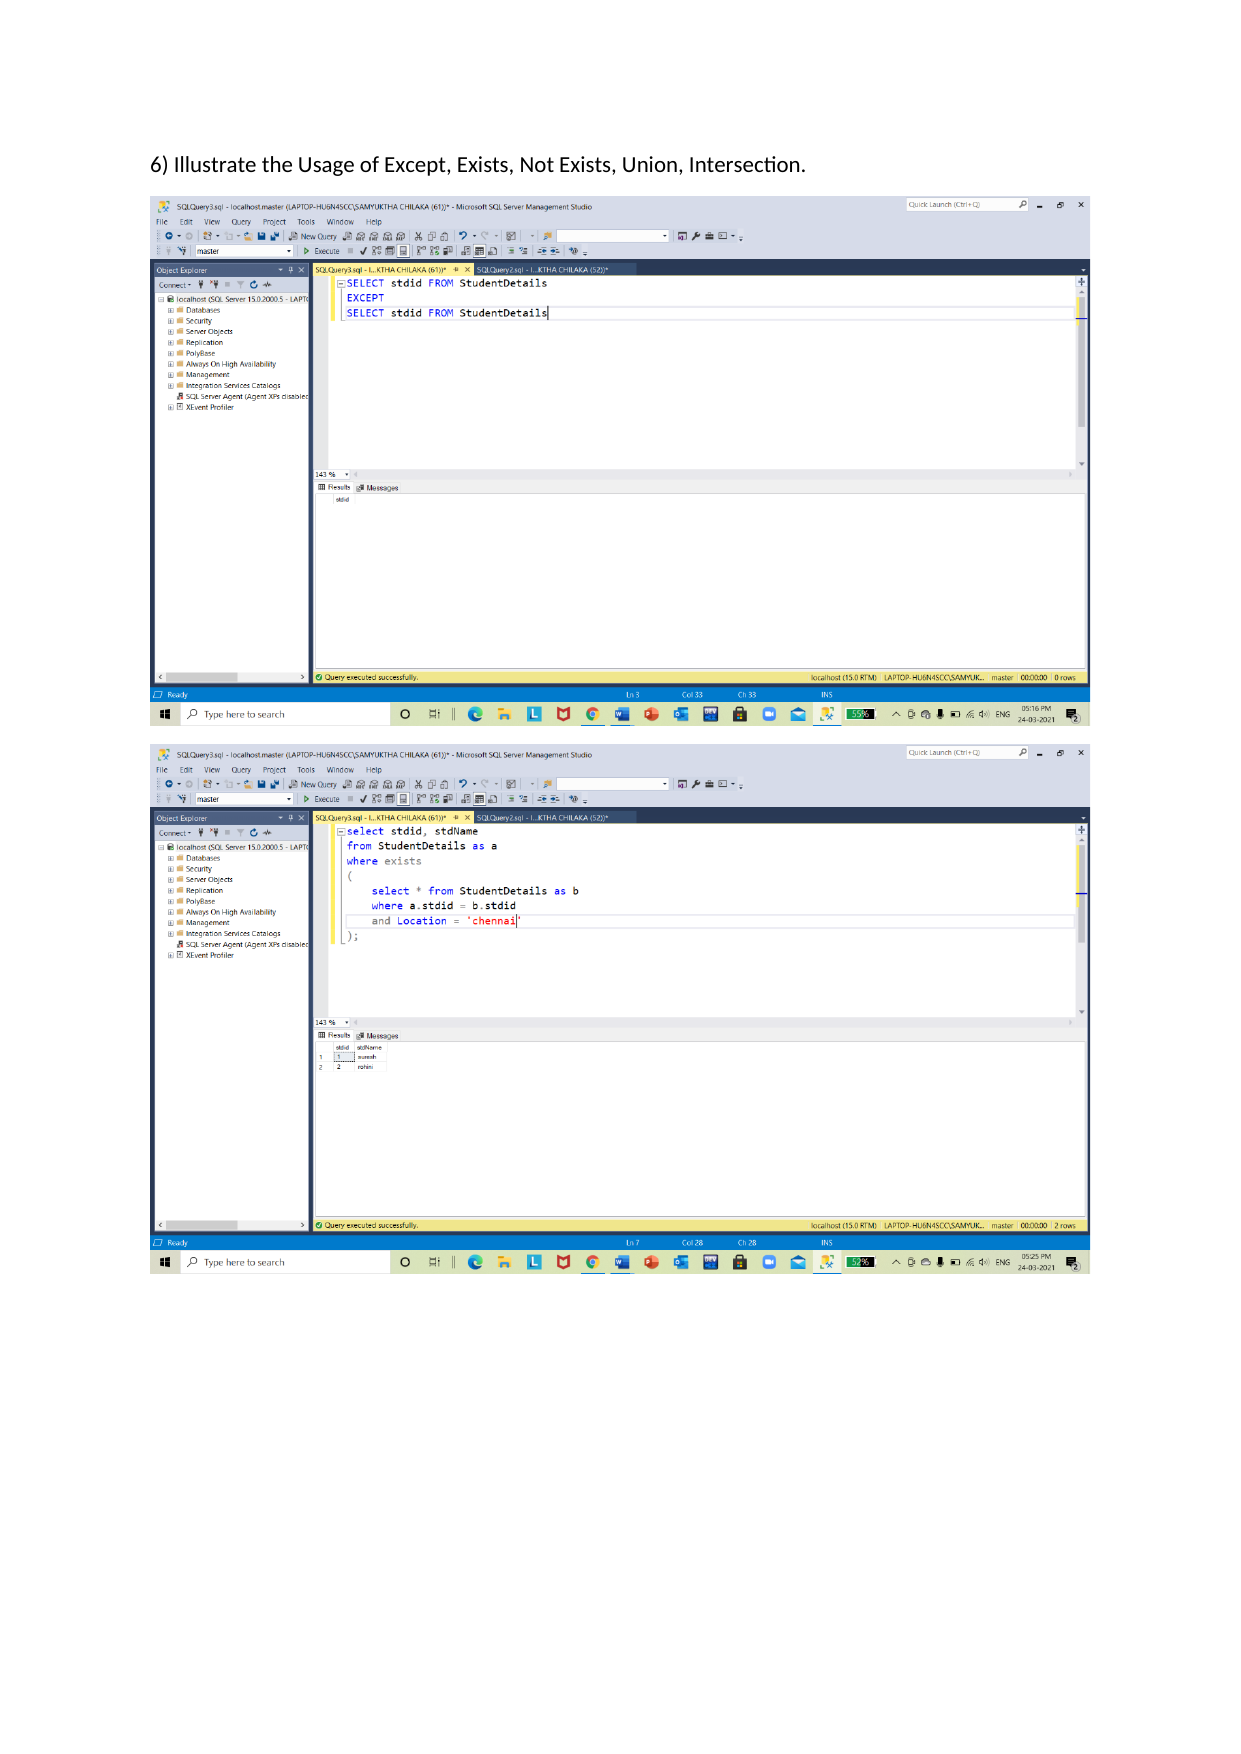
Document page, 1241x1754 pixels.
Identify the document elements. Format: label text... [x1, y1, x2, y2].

picture [150, 744, 1091, 1274]
picture [150, 196, 1091, 726]
text 6) Illustrate the Usage of Except, Exists, Not Exists, Union, Intersection. [150, 150, 1090, 178]
